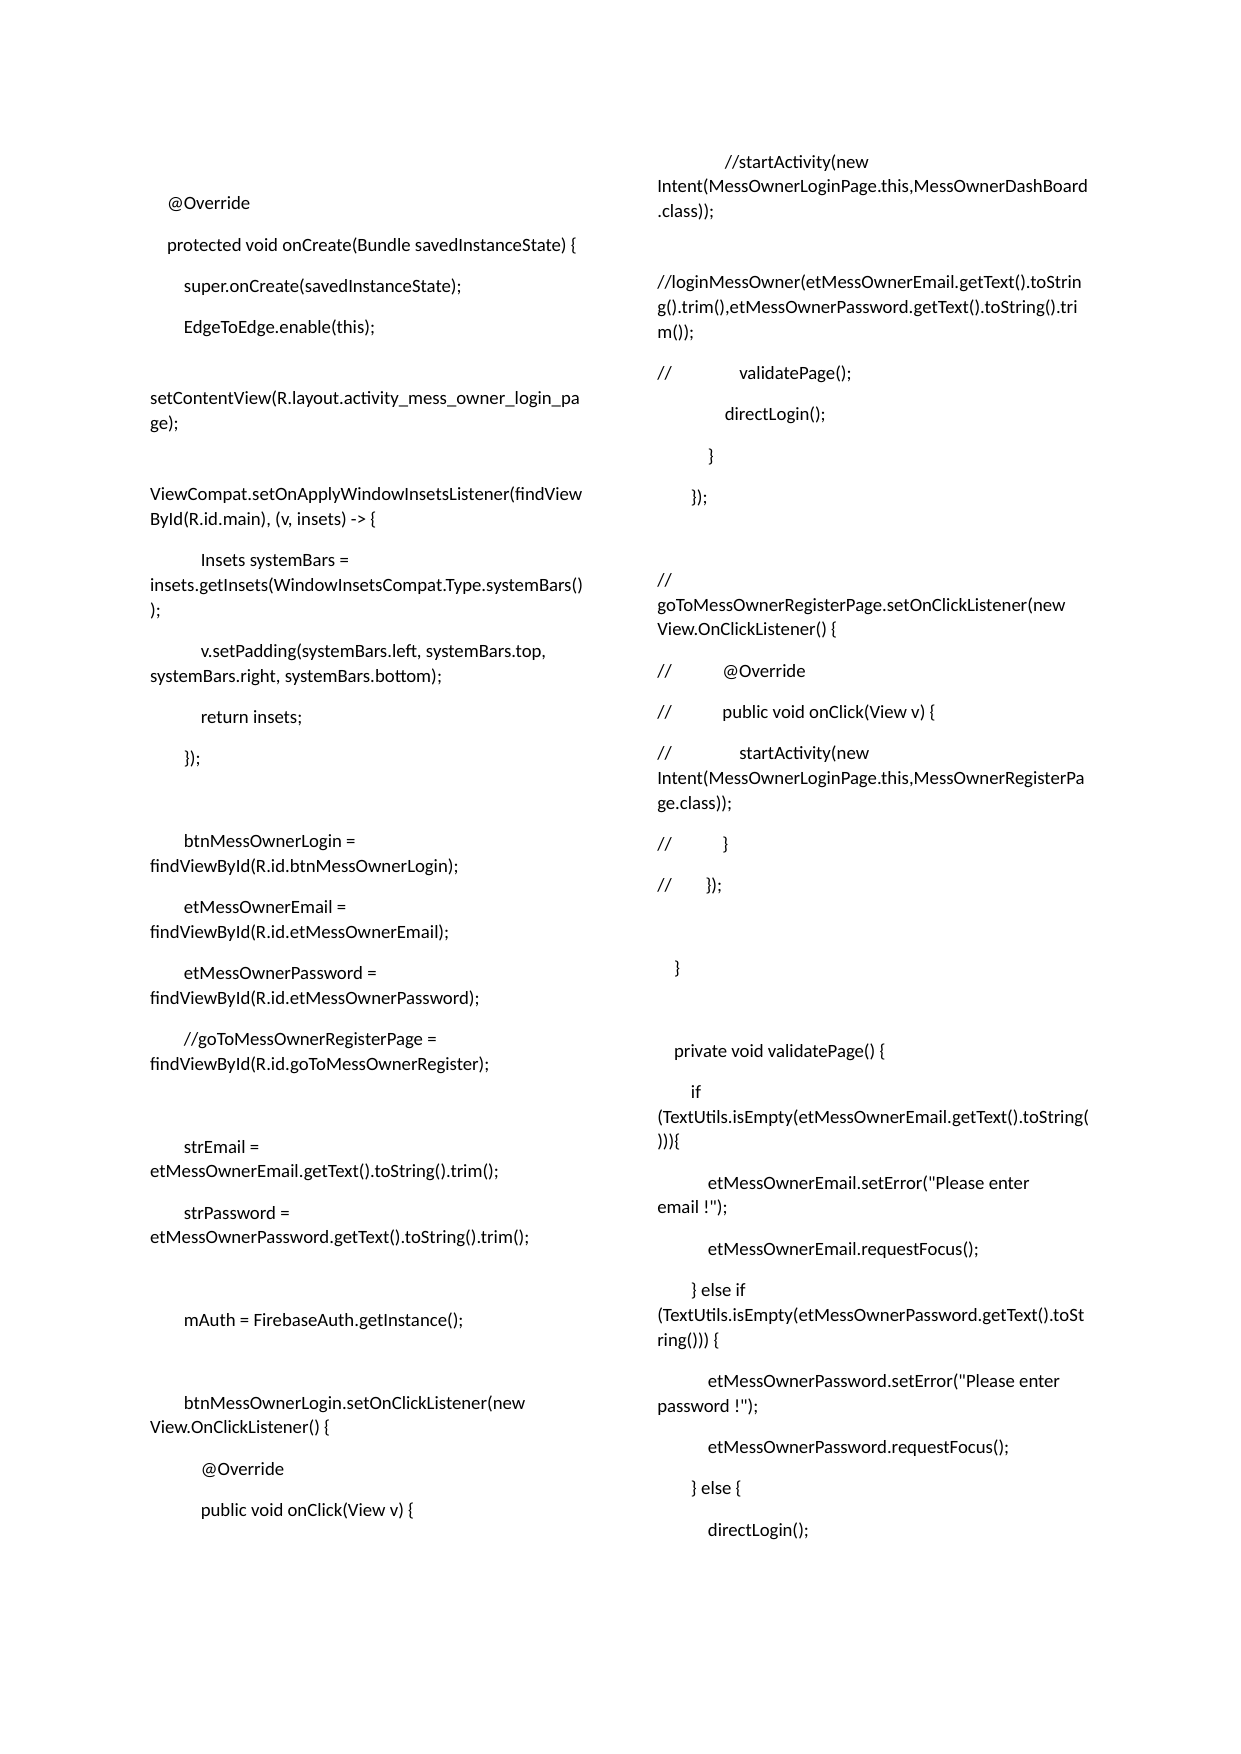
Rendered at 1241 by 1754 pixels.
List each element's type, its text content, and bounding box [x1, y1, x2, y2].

text super.onCreate(savedInstanceState); [150, 274, 583, 297]
text strEmail = etMessOwnerEmail.getText().toString().trim(); [150, 1135, 583, 1182]
text @Override [150, 191, 583, 214]
text protected void onCreate(Bundle savedInstanceState) { [150, 233, 583, 256]
text directLogin(); [657, 1518, 1090, 1541]
text // @Override [657, 659, 1090, 682]
text etMessOwnerPassword.requestFocus(); [657, 1435, 1090, 1458]
text }); [150, 747, 583, 769]
text btnMessOwnerLogin = findViewById(R.id.btnMessOwnerLogin); [150, 829, 583, 877]
text // }); [657, 873, 1090, 896]
text // startActivity(new Intent(MessOwnerLoginPage.this,MessOwnerRegisterPage.class)); [657, 741, 1090, 814]
text strPassword = etMessOwnerPassword.getText().toString().trim(); [150, 1201, 583, 1248]
text Insets systemBars = insets.getInsets(WindowInsetsCompat.Type.systemBars()); [150, 548, 583, 621]
text } [657, 444, 1090, 467]
text v.setPadding(systemBars.left, systemBars.top, systemBars.right, systemBars.bottom); [150, 639, 583, 687]
text mAuth = FirebaseAuth.getInstance(); [150, 1308, 583, 1331]
text } else { [657, 1477, 1090, 1499]
text // validatePage(); [657, 361, 1090, 384]
text //loginMessOwner(etMessOwnerEmail.getText().toString().trim(),etMessOwnerPassword.getText().toString().trim()); [657, 241, 1090, 343]
text // goToMessOwnerRegisterPage.setOnClickListener(new View.OnClickListener() { [657, 568, 1090, 640]
text public void onClick(View v) { [150, 1498, 583, 1521]
text etMessOwnerEmail = findViewById(R.id.etMessOwnerEmail); [150, 895, 583, 943]
text //goToMessOwnerRegisterPage = findViewById(R.id.goToMessOwnerRegister); [150, 1027, 583, 1075]
text @Override [150, 1457, 583, 1480]
text if (TextUtils.isEmpty(etMessOwnerEmail.getText().toString())){ [657, 1080, 1090, 1153]
text //startActivity(new Intent(MessOwnerLoginPage.this,MessOwnerDashBoard.class)); [657, 150, 1090, 222]
text ViewCompat.setOnApplyWindowInsetsListener(findViewById(R.id.main), (v, insets) -> { [150, 453, 583, 530]
text EdgeToEdge.enable(this); [150, 315, 583, 338]
text return insets; [150, 705, 583, 728]
text etMessOwnerPassword.setError("Please enter password !"); [657, 1369, 1090, 1417]
text } else if (TextUtils.isEmpty(etMessOwnerPassword.getText().toString())) { [657, 1278, 1090, 1351]
text btnMessOwnerLogin.setOnClickListener(new View.OnClickListener() { [150, 1391, 583, 1438]
text private void validatePage() { [657, 1039, 1090, 1062]
text etMessOwnerEmail.setError("Please enter email !"); [657, 1171, 1090, 1219]
text etMessOwnerPassword = findViewById(R.id.etMessOwnerPassword); [150, 961, 583, 1009]
text } [657, 956, 1090, 979]
text directLogin(); [657, 403, 1090, 426]
text // public void onClick(View v) { [657, 700, 1090, 723]
text setContentView(R.layout.activity_mess_owner_login_page); [150, 357, 583, 434]
text etMessOwnerEmail.requestFocus(); [657, 1237, 1090, 1260]
text }); [657, 485, 1090, 508]
text // } [657, 832, 1090, 855]
